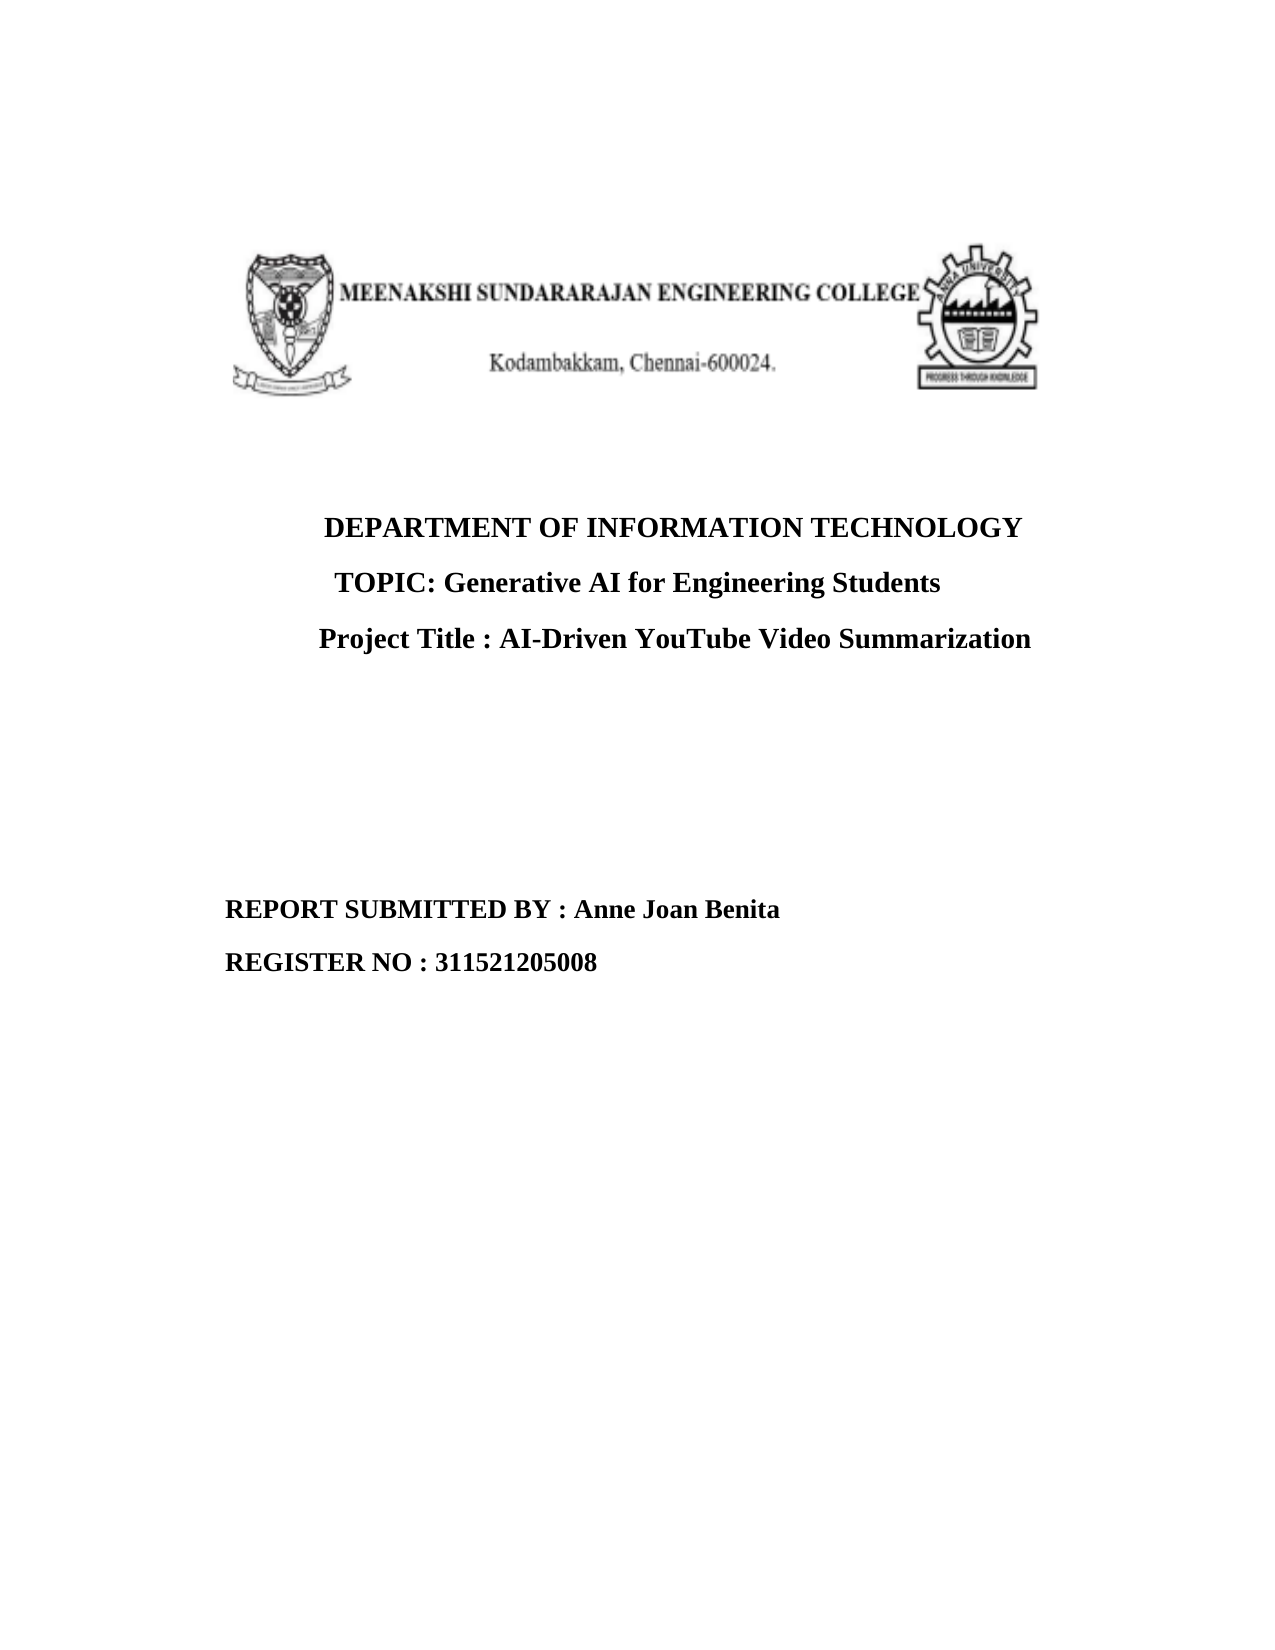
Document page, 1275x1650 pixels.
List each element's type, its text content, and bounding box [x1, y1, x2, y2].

text DEPARTMENT OF INFORMATION TECHNOLOGY [225, 510, 1050, 544]
picture [232, 225, 1043, 454]
text REPORT SUBMITTED BY : Anne Joan Benita [225, 893, 1050, 924]
text TOPIC: Generative AI for Engineering Students [225, 566, 1050, 599]
text Project Title : AI-Driven YouTube Video Summarization [225, 621, 1050, 654]
text REGISTER NO : 311521205008 [225, 946, 1050, 977]
